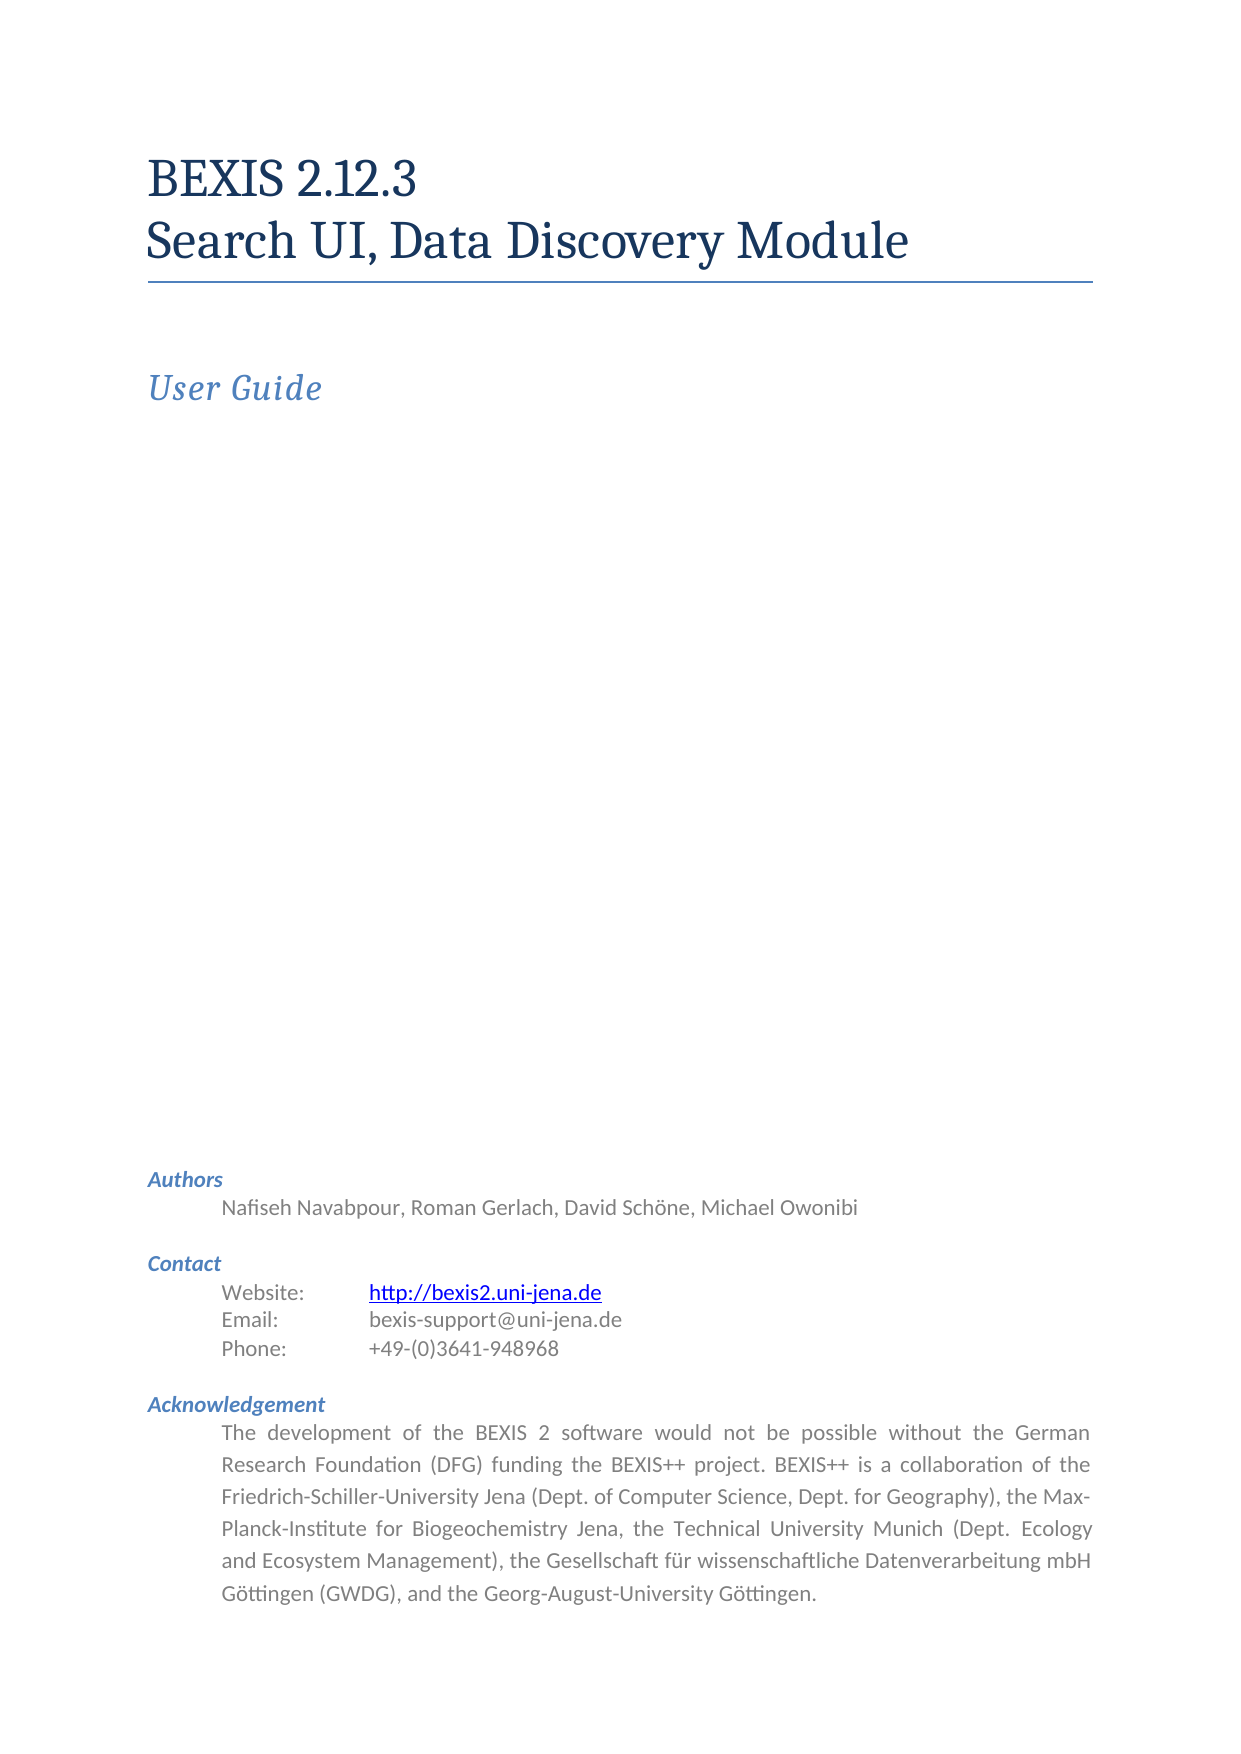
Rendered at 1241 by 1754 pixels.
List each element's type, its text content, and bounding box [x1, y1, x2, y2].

text The development of the BEXIS 2 software would not be possible without the German Research Foundation (DFG) funding the BEXIS++ project. BEXIS++ is a collaboration of the Friedrich-Schiller-University Jena (Dept. of Computer Science, Dept. for Geography), the Max-Planck-Institute for Biogeochemistry Jena, the Technical University Munich (Dept. Ecology and Ecosystem Management), the Gesellschaft für wissenschaftliche Datenverarbeitung mbH Göttingen (GWDG), and the Georg-August-University Göttingen. [148, 1418, 1093, 1607]
text Acknowledgement [148, 1390, 1093, 1418]
title Search UI, Data Discovery Module [148, 210, 1093, 281]
text Contact [148, 1249, 1093, 1278]
text Nafiseh Navabpour, Roman Gerlach, David Schöne, Michael Owonibi [148, 1193, 1093, 1222]
text Website: http://bexis2.uni-jena.de [221, 1278, 1093, 1306]
text Phone: +49-(0)3641-948968 [221, 1334, 1093, 1362]
subtitle User Guide [148, 367, 1093, 410]
text Email: bexis-support@uni-jena.de [221, 1306, 1093, 1334]
text Authors [148, 1166, 1093, 1193]
title BEXIS 2.12.3 [148, 148, 1093, 210]
